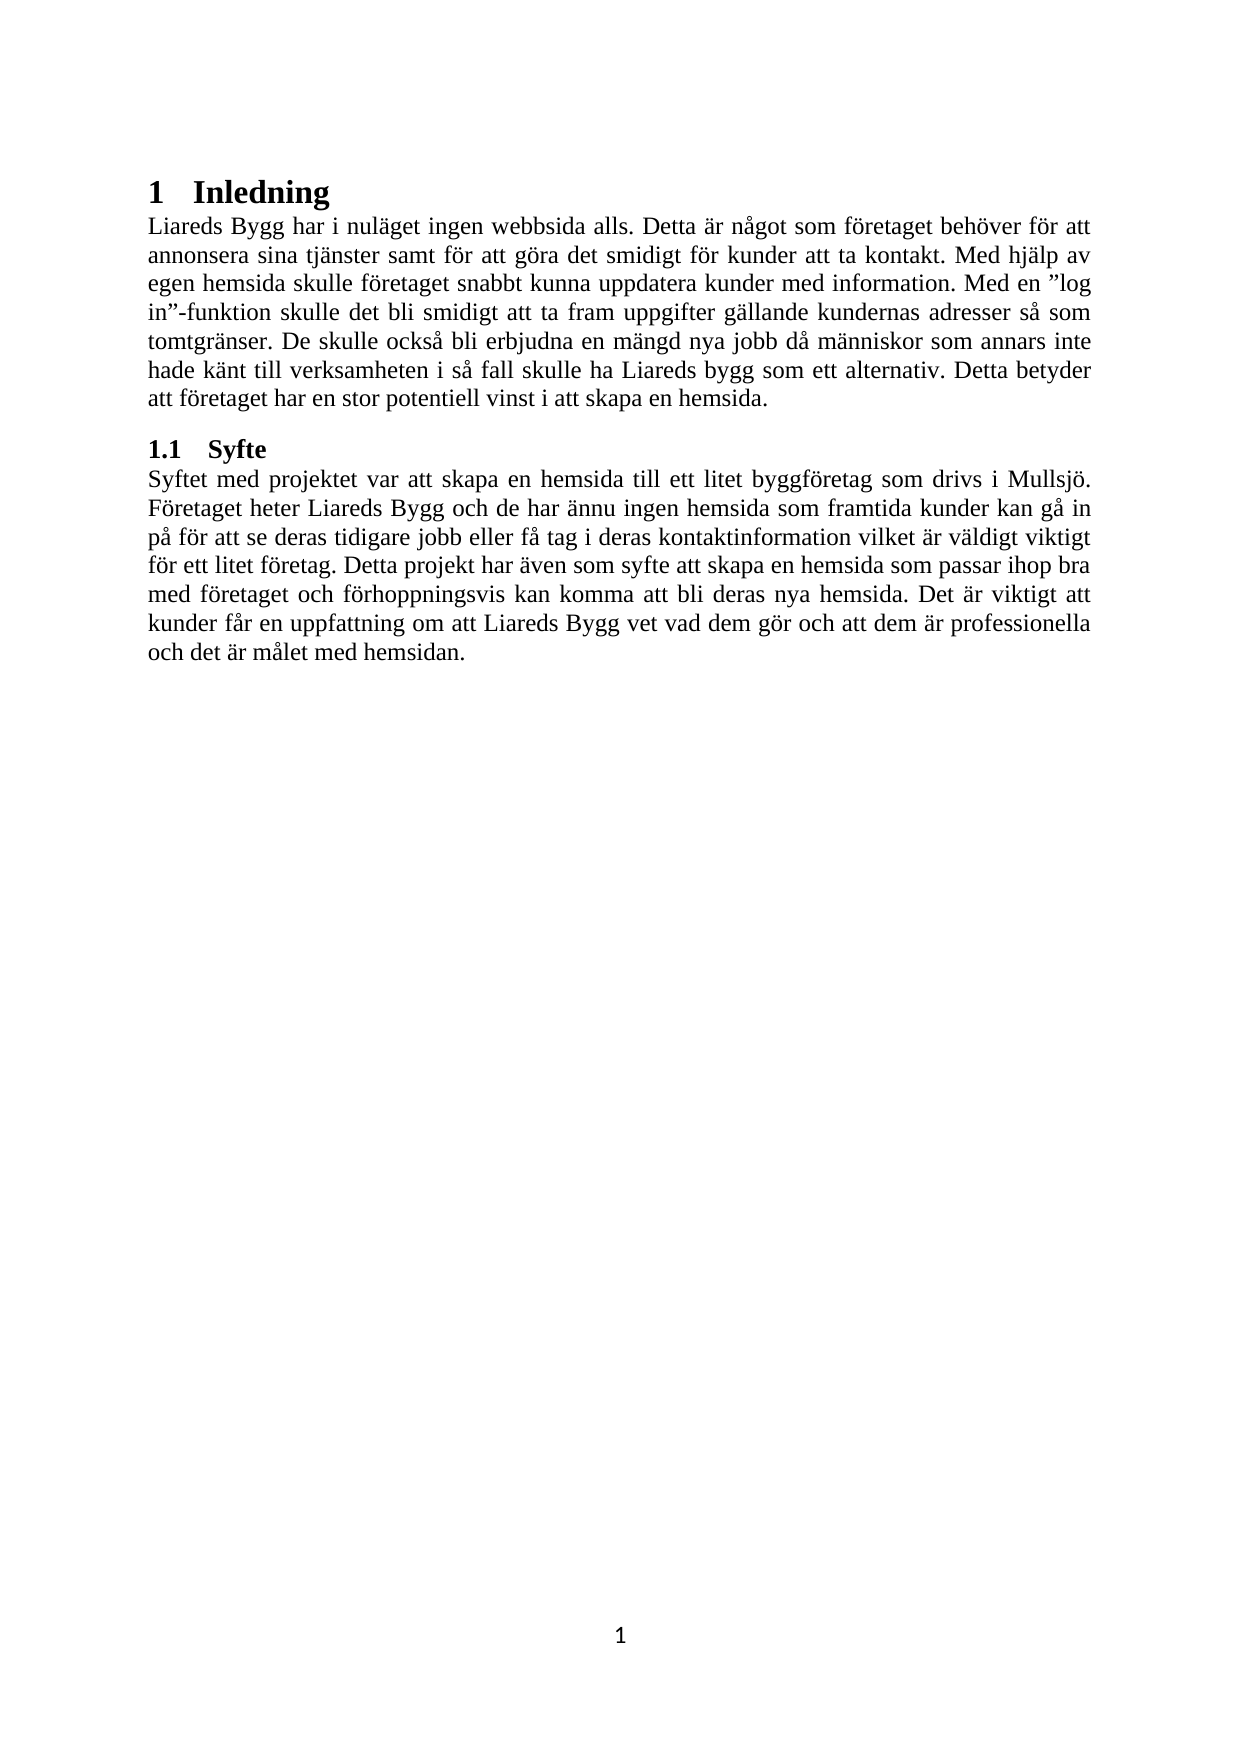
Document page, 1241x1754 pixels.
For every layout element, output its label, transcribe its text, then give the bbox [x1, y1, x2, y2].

text Liareds Bygg har i nuläget ingen webbsida alls. Detta är något som företaget behöver för att annonsera sina tjänster samt för att göra det smidigt för kunder att ta kontakt. Med hjälp av egen hemsida skulle företaget snabbt kunna uppdatera kunder med information. Med en ”log in”-funktion skulle det bli smidigt att ta fram uppgifter gällande kundernas adresser så som tomtgränser. De skulle också bli erbjudna en mängd nya jobb då människor som annars inte hade känt till verksamheten i så fall skulle ha Liareds bygg som ett alternativ. Detta betyder att företaget har en stor potentiell vinst i att skapa en hemsida. [148, 211, 1093, 412]
subtitle Syfte [148, 433, 1093, 464]
subtitle Inledning [148, 173, 1093, 211]
text Syftet med projektet var att skapa en hemsida till ett litet byggföretag som drivs i Mullsjö. Företaget heter Liareds Bygg och de har ännu ingen hemsida som framtida kunder kan gå in på för att se deras tidigare jobb eller få tag i deras kontaktinformation vilket är väldigt viktigt för ett litet företag. Detta projekt har även som syfte att skapa en hemsida som passar ihop bra med företaget och förhoppningsvis kan komma att bli deras nya hemsida. Det är viktigt att kunder får en uppfattning om att Liareds Bygg vet vad dem gör och att dem är professionella och det är målet med hemsidan. [148, 464, 1093, 665]
